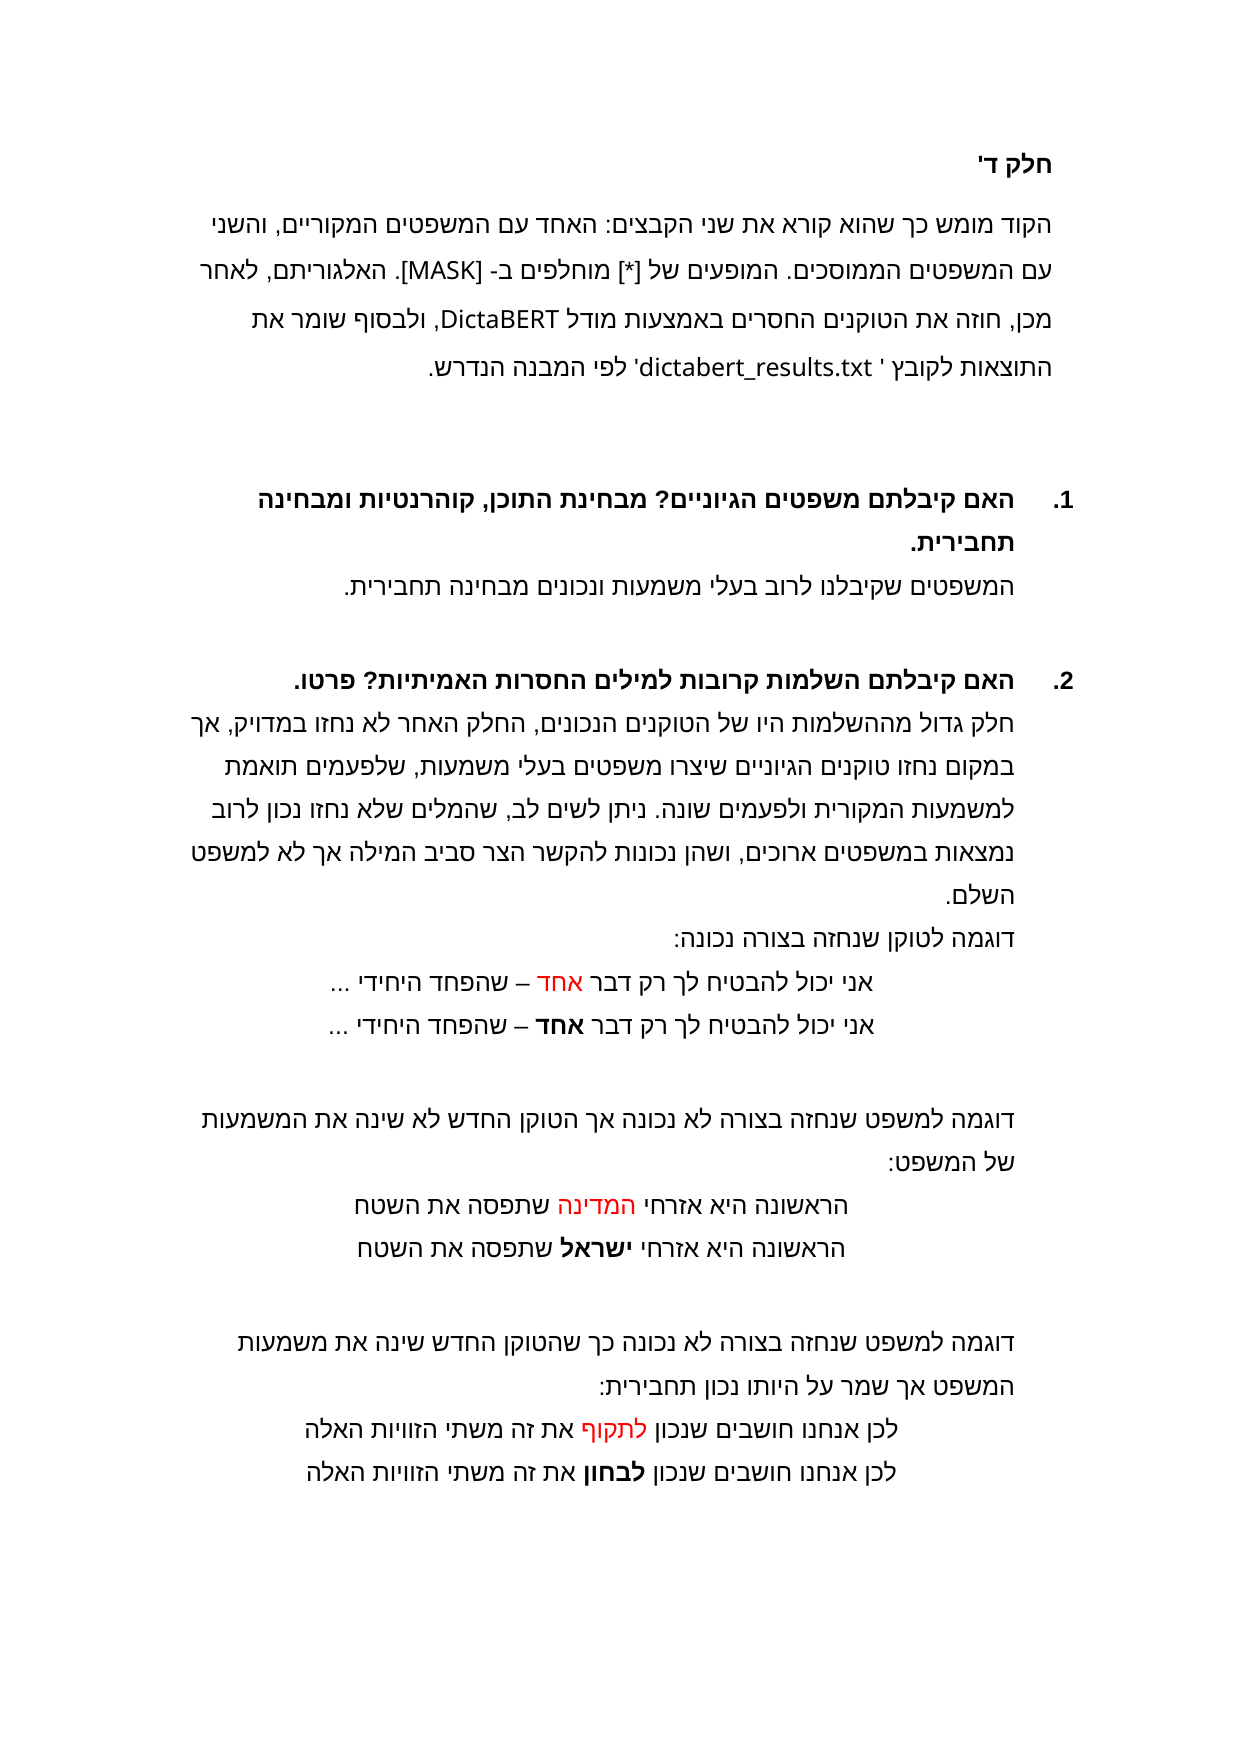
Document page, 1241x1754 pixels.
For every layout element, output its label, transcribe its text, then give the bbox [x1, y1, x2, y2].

list דוגמה למשפט שנחזה בצורה לא נכונה אך הטוקן החדש לא שינה את המשמעות של המשפט: [187, 1105, 1015, 1177]
list דוגמה לטוקן שנחזה בצורה נכונה: [187, 924, 1015, 953]
text הקוד מומש כך שהוא קורא את שני הקבצים: האחד עם המשפטים המקוריים, והשני עם המשפטים הממוסכים. המופעים של [*] מוחלפים ב- [MASK]. האלגוריתם, לאחר מכן, חוזה את הטוקנים החסרים באמצעות מודל DictaBERT, ולבסוף שומר את התוצאות לקובץ ' dictabert_results.txt' לפי המבנה הנדרש. [187, 210, 1053, 384]
list האם קיבלתם השלמות קרובות למילים החסרות האמיתיות? פרטו. [187, 666, 1053, 694]
list המשפטים שקיבלנו לרוב בעלי משמעות ונכונים מבחינה תחבירית. [187, 571, 1015, 600]
list אני יכול להבטיח לך רק דבר אחד – שהפחד היחידי ... [187, 1011, 1015, 1039]
list הראשונה היא אזרחי המדינה שתפסה את השטח [187, 1191, 1015, 1220]
text חלק ד' [187, 150, 1053, 179]
list לכן אנחנו חושבים שנכון לתקוף את זה משתי הזוויות האלה [187, 1414, 1015, 1443]
list האם קיבלתם משפטים הגיוניים? מבחינת התוכן, קוהרנטיות ומבחינה תחבירית. [187, 485, 1053, 557]
list הראשונה היא אזרחי ישראל שתפסה את השטח [187, 1234, 1015, 1263]
list לכן אנחנו חושבים שנכון לבחון את זה משתי הזוויות האלה [187, 1458, 1015, 1486]
list דוגמה למשפט שנחזה בצורה לא נכונה כך שהטוקן החדש שינה את משמעות המשפט אך שמר על היותו נכון תחבירית: [187, 1328, 1015, 1400]
list חלק גדול מההשלמות היו של הטוקנים הנכונים, החלק האחר לא נחזו במדויק, אך במקום נחזו טוקנים הגיוניים שיצרו משפטים בעלי משמעות, שלפעמים תואמת למשמעות המקורית ולפעמים שונה. ניתן לשים לב, שהמלים שלא נחזו נכון לרוב נמצאות במשפטים ארוכים, ושהן נכונות להקשר הצר סביב המילה אך לא למשפט השלם. [187, 709, 1015, 910]
list אני יכול להבטיח לך רק דבר אחד – שהפחד היחידי ... [187, 967, 1015, 996]
